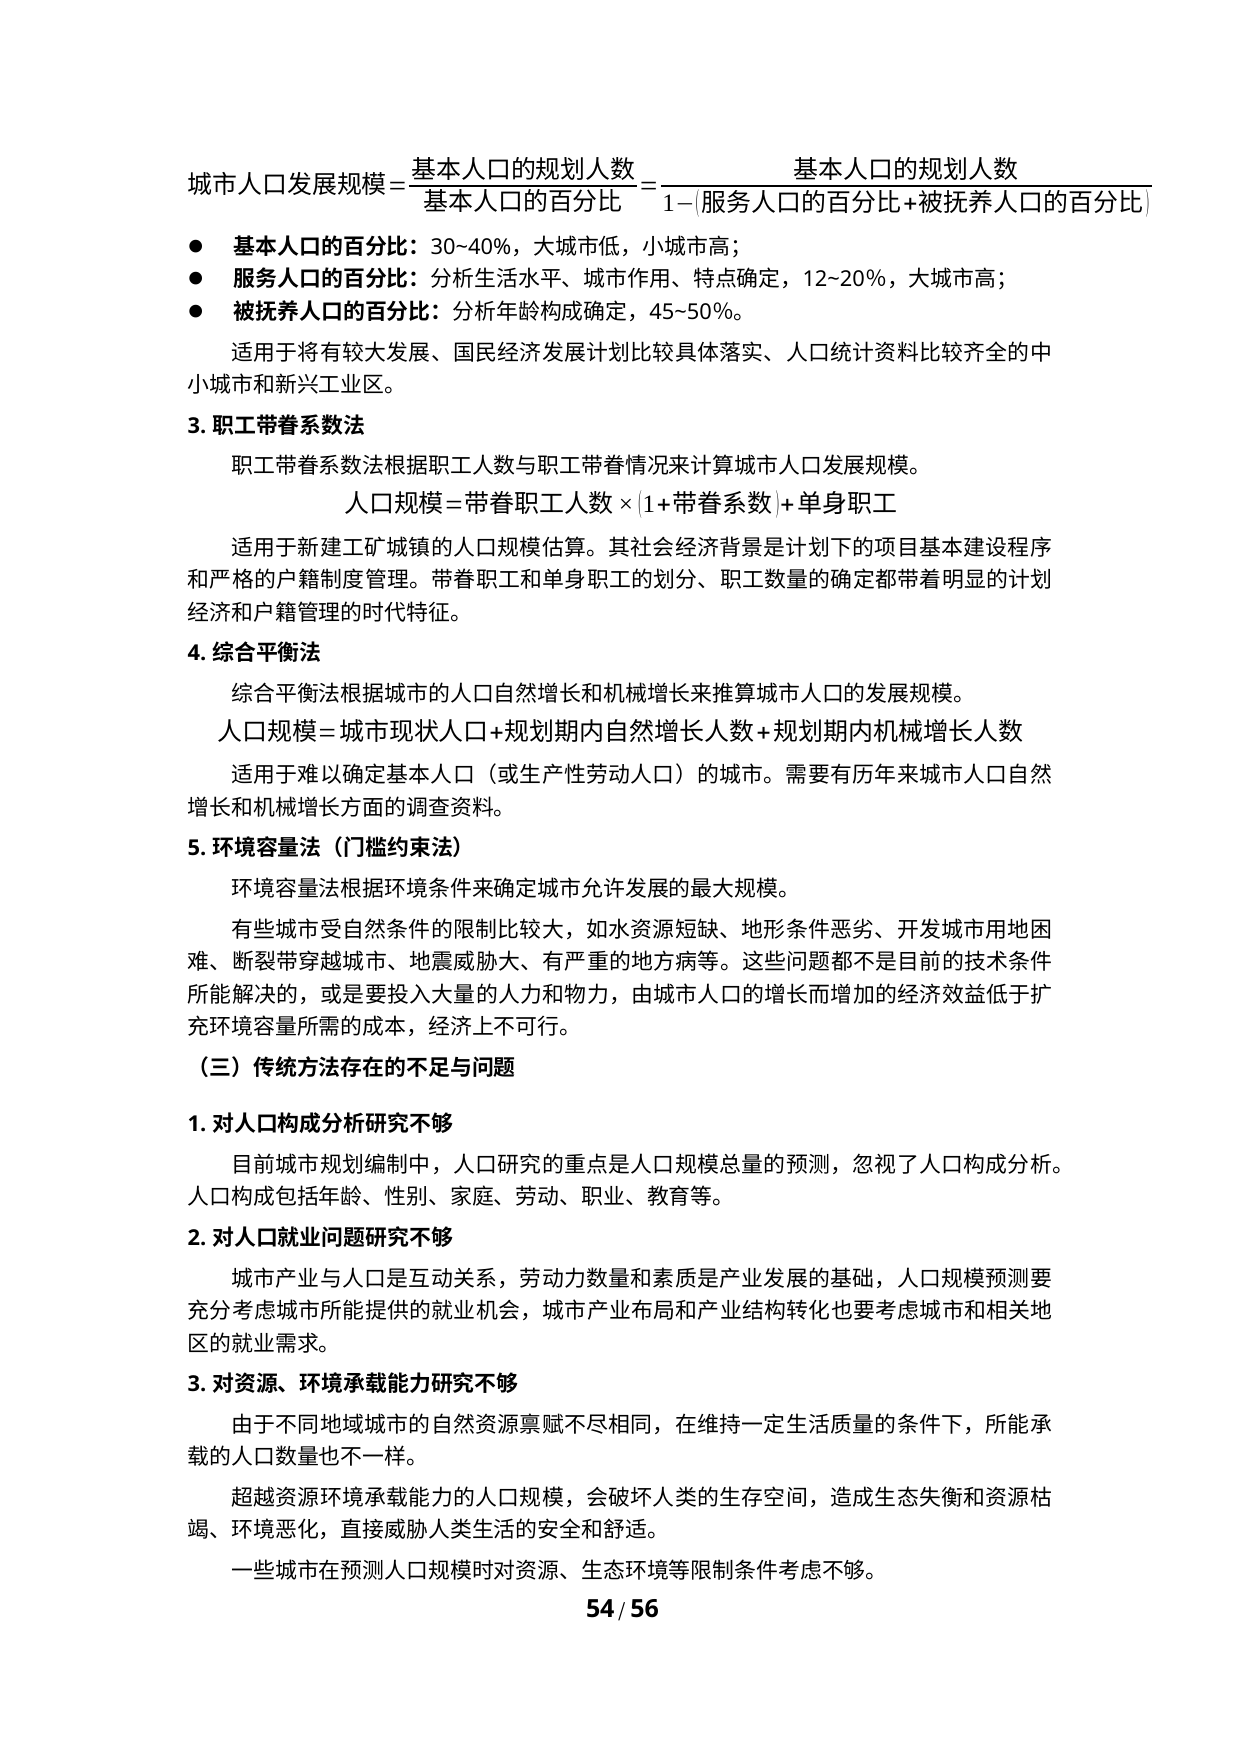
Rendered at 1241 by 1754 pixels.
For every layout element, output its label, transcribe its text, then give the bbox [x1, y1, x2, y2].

text 1. 对人口构成分析研究不够 [187, 1106, 1053, 1138]
text 4. 综合平衡法 [187, 635, 1053, 667]
text 城市产业与人口是互动关系，劳动力数量和素质是产业发展的基础，人口规模预测要充分考虑城市所能提供的就业机会，城市产业布局和产业结构转化也要考虑城市和相关地区的就业需求。 [187, 1260, 1053, 1358]
text 超越资源环境承载能力的人口规模，会破坏人类的生存空间，造成生态失衡和资源枯竭、环境恶化，直接威胁人类生活的安全和舒适。 [187, 1479, 1053, 1544]
text 一些城市在预测人口规模时对资源、生态环境等限制条件考虑不够。 [187, 1553, 1053, 1585]
text 3. 职工带眷系数法 [187, 407, 1053, 440]
text 综合平衡法根据城市的人口自然增长和机械增长来推算城市人口的发展规模。 [187, 676, 1053, 708]
text 适用于新建工矿城镇的人口规模估算。其社会经济背景是计划下的项目基本建设程序和严格的户籍制度管理。带眷职工和单身职工的划分、职工数量的确定都带着明显的计划经济和户籍管理的时代特征。 [187, 529, 1053, 627]
text 3. 对资源、环境承载能力研究不够 [187, 1366, 1053, 1398]
text （三）传统方法存在的不足与问题 [187, 1049, 1053, 1082]
text 适用于难以确定基本人口（或生产性劳动人口）的城市。需要有历年来城市人口自然增长和机械增长方面的调查资料。 [187, 757, 1053, 822]
text 由于不同地域城市的自然资源禀赋不尽相同，在维持一定生活质量的条件下，所能承载的人口数量也不一样。 [187, 1406, 1053, 1471]
text 5. 环境容量法（门槛约束法） [187, 830, 1053, 862]
text 环境容量法根据环境条件来确定城市允许发展的最大规模。 [187, 871, 1053, 903]
text 职工带眷系数法根据职工人数与职工带眷情况来计算城市人口发展规模。 [187, 448, 1053, 481]
text 适用于将有较大发展、国民经济发展计划比较具体落实、人口统计资料比较齐全的中小城市和新兴工业区。 [187, 334, 1053, 399]
list 基本人口的百分比：30~40%，大城市低，小城市高； [187, 229, 1053, 261]
text 有些城市受自然条件的限制比较大，如水资源短缺、地形条件恶劣、开发城市用地困难、断裂带穿越城市、地震威胁大、有严重的地方病等。这些问题都不是目前的技术条件所能解决的，或是要投入大量的人力和物力，由城市人口的增长而增加的经济效益低于扩充环境容量所需的成本，经济上不可行。 [187, 911, 1053, 1041]
list 被抚养人口的百分比：分析年龄构成确定，45~50％。 [187, 294, 1053, 326]
text 目前城市规划编制中，人口研究的重点是人口规模总量的预测，忽视了人口构成分析。人口构成包括年龄、性别、家庭、劳动、职业、教育等。 [187, 1146, 1053, 1211]
list 服务人口的百分比：分析生活水平、城市作用、特点确定，12~20％，大城市高； [187, 261, 1053, 294]
text 2. 对人口就业问题研究不够 [187, 1219, 1053, 1252]
